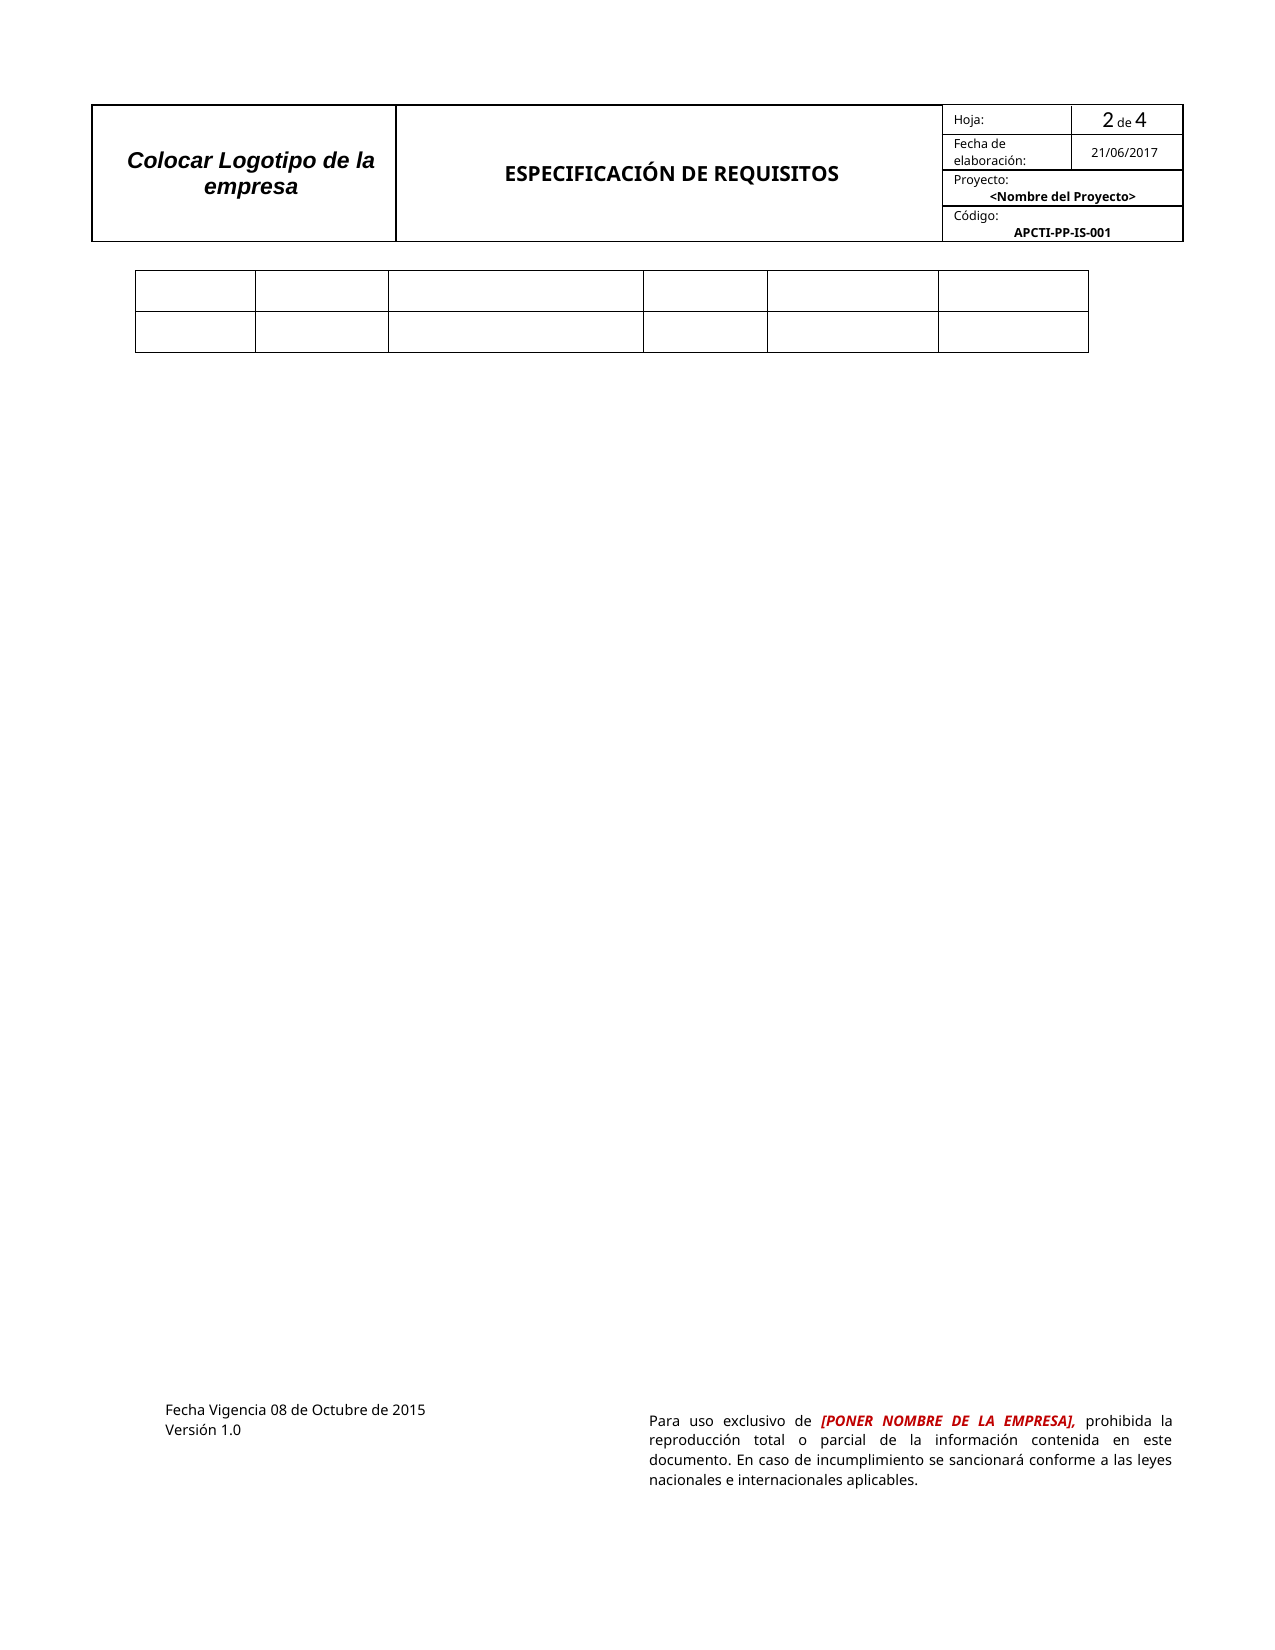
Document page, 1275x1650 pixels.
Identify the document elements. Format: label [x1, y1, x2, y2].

table_cell [136, 271, 255, 311]
table_cell [136, 312, 255, 352]
table_cell [389, 312, 643, 352]
table_cell [256, 312, 388, 352]
table_cell [939, 312, 1088, 352]
table_cell [768, 312, 938, 352]
table_cell [389, 271, 643, 311]
table_cell [644, 271, 767, 311]
table_cell [768, 271, 938, 311]
table_cell [256, 271, 388, 311]
table_cell [939, 271, 1088, 311]
table_cell [644, 312, 767, 352]
